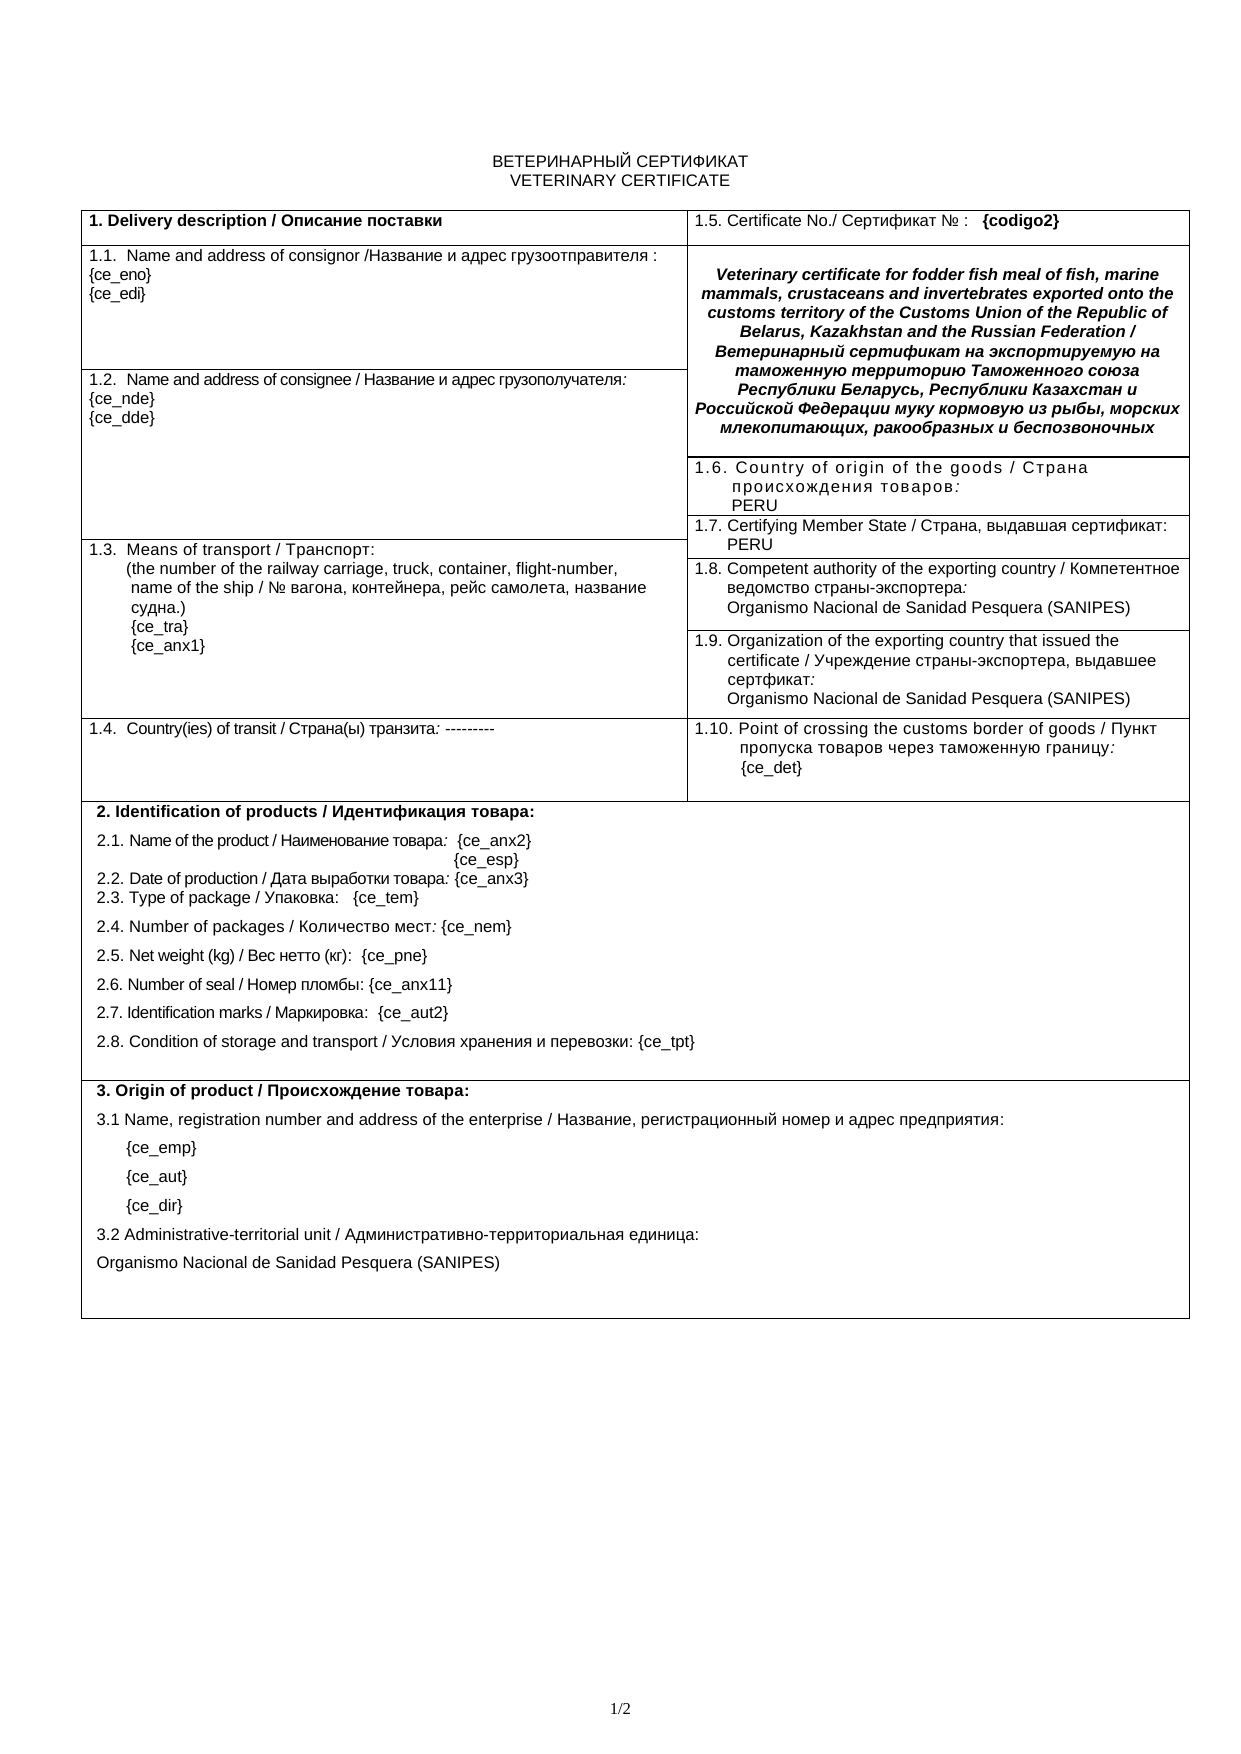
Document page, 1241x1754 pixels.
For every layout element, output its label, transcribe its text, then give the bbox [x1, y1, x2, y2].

table_header 1.5. Certificate No./ Сертификат № : {codigo2} [688, 211, 1189, 244]
text VETERINARY CERTIFICATE [44, 171, 1196, 190]
table_cell Means of transport / Транспорт: (the number of the railway carriage, truck, container, flight-number, name of the ship / № вагона, контейнера, рейс самолета, название судна.) {ce_tra} {ce_anx1} [82, 540, 687, 718]
table_cell 1.9. Organization of the exporting country that issued the certificate / Учреждение страны-экспортера, выдавшее сертфикат: Organismo Nacional de Sanidad Pesquera (SANIPES) [688, 631, 1189, 718]
table_cell 3. Origin of product / Происхождение товара: 3.1 Name, registration number and address of the enterprise / Название, регистрационный номер и адрес предприятия: {ce_emp} {ce_aut} {ce_dir} 3.2 Administrative-territorial unit / Административно-территориальная единица: Organismo Nacional de Sanidad Pesquera (SANIPES) [82, 1081, 1189, 1318]
text ВЕТЕРИНАРНЫЙ СЕРТИФИКАТ [44, 152, 1196, 171]
table_cell Veterinary certificate for fodder fish meal of fish, marine mammals, crustaceans and invertebrates exported onto the customs territory of the Customs Union of the Republic of Belarus, Kazakhstan and the Russian Federation / Ветеринарный сертификат на экспортируемую на таможенную территорию Таможенного союза Республики Беларусь, Республики Казахстан и Российской Федерации муку кормовую из рыбы, морских млекопитающих, ракообразных и беспозвоночных [688, 246, 1189, 456]
table_cell Name and address of consignor /Название и адрес грузоотправителя : {ce_eno} {ce_edi} [82, 246, 687, 368]
table_cell 1.6. Country of origin of the goods / Страна происхождения товаров: PERU [688, 458, 1189, 515]
table_header 1. Delivery description / Описание поставки [82, 211, 687, 244]
table_cell 1.10. Point of crossing the customs border of goods / Пункт пропуска товаров через таможенную границу: {ce_det} [688, 719, 1189, 801]
table_cell Country(ies) of transit / Страна(ы) транзита: --------- [82, 719, 687, 801]
table_cell 2. Identification of products / Идентификация товара: 2.1. Name of the product / Наименование товара: {ce_anx2} {ce_esp} 2.2. Date of production / Дата выработки товара: {ce_anx3} 2.3. Type of package / Упаковка: {ce_tem} 2.4. Number of packages / Количество мест: {ce_nem} 2.5. Net weight (kg) / Вес нетто (кг): {ce_pne} 2.6. Number of seal / Номер пломбы: {ce_anx11} 2.7. Identification marks / Маркировка: {ce_aut2} 2.8. Condition of storage and transport / Условия хранения и перевозки: {ce_tpt} [82, 802, 1189, 1080]
table_cell 1.7. Certifying Member State / Страна, выдавшая сертификат: PERU [688, 516, 1189, 558]
table_cell Name and address of consignee / Название и адрес грузополучателя: {ce_nde} {ce_dde} [82, 370, 687, 539]
table_cell 1.8. Competent authority of the exporting country / Компетентное ведомство страны-экспортера: Organismo Nacional de Sanidad Pesquera (SANIPES) [688, 559, 1189, 630]
